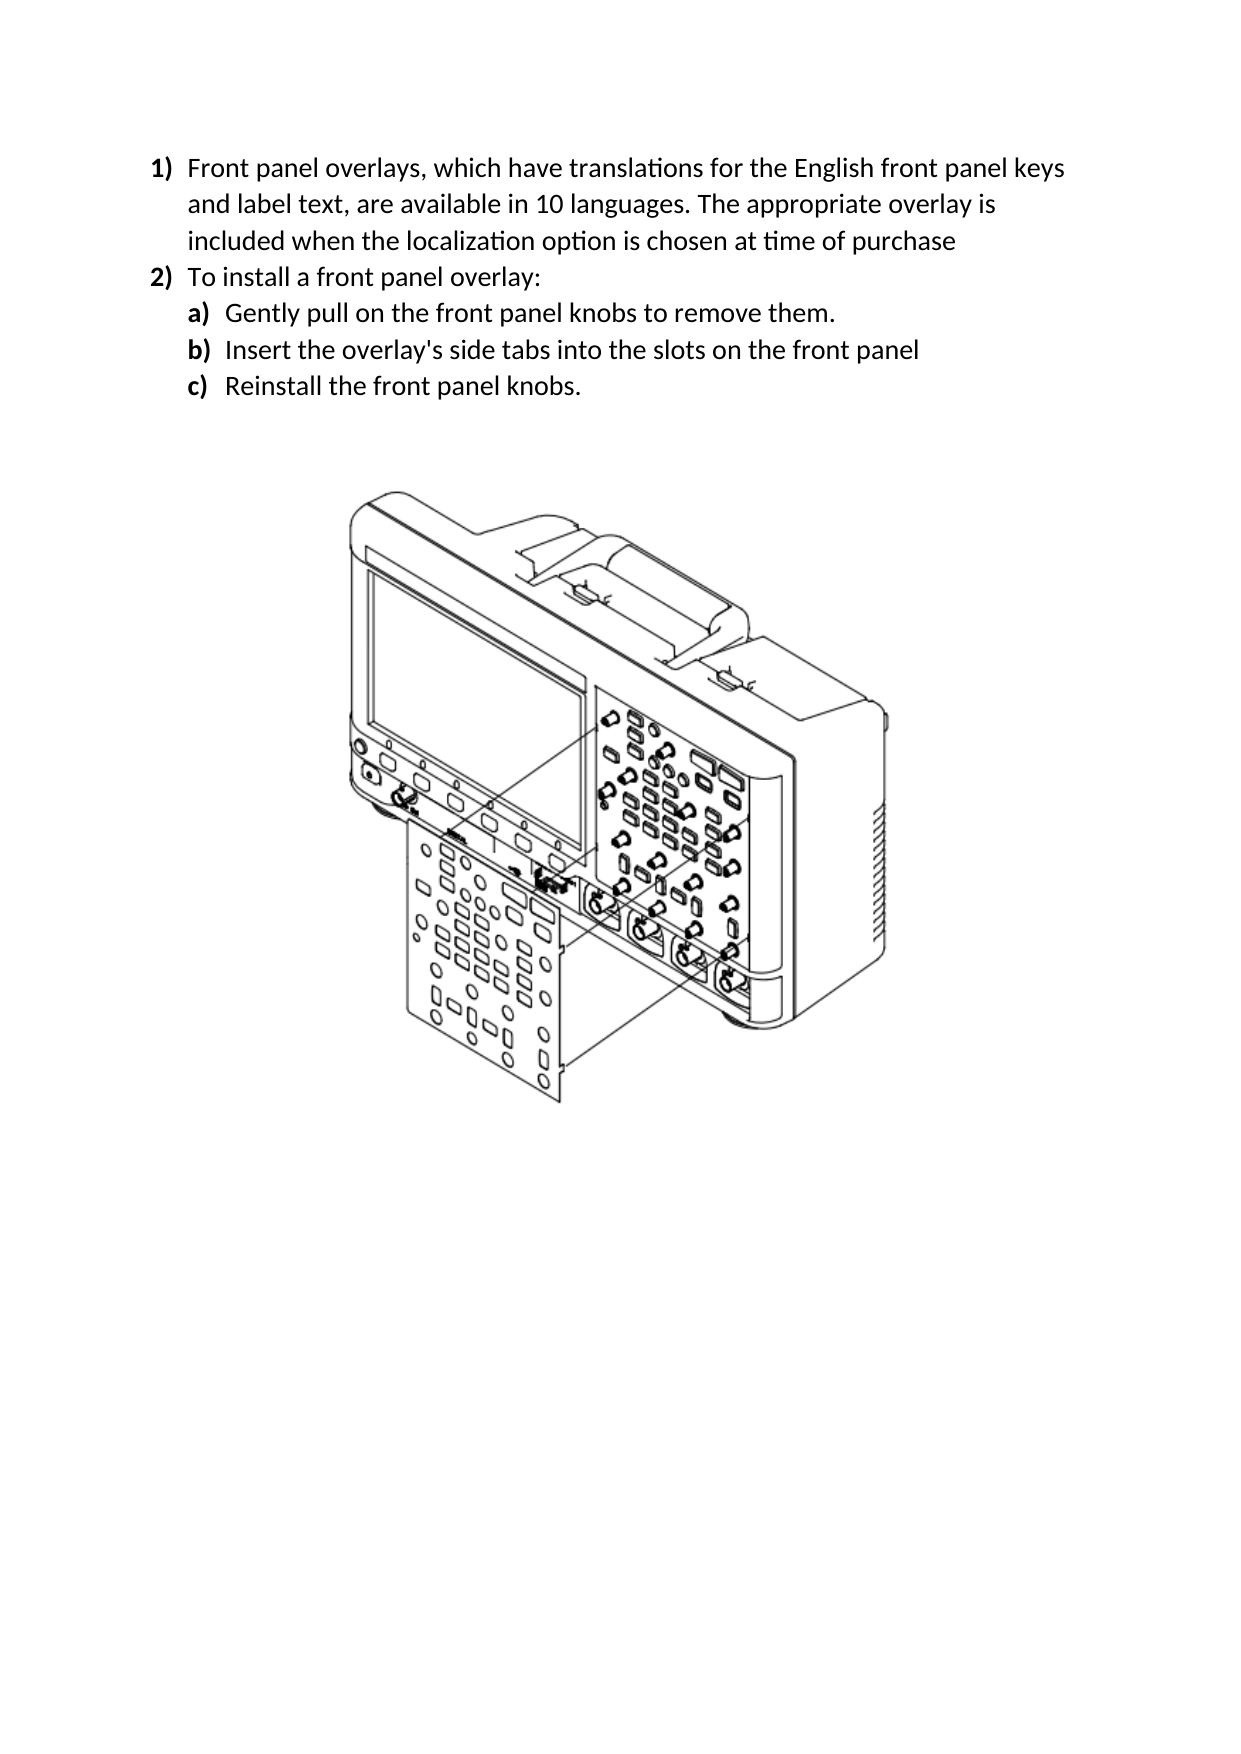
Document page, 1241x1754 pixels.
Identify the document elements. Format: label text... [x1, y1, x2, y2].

list Front panel overlays, which have translations for the English front panel keys and label text, are available in 10 languages. The appropriate overlay is included when the localization option is chosen at time of purchase [150, 150, 1090, 257]
list Gently pull on the front panel knobs to remove them. [187, 295, 1090, 330]
list Reinstall the front panel knobs. [187, 368, 1090, 402]
list Insert the overlay's side tabs into the slots on the front panel [187, 332, 1090, 366]
picture [225, 467, 1137, 1131]
list To install a front panel overlay: [150, 259, 1090, 293]
